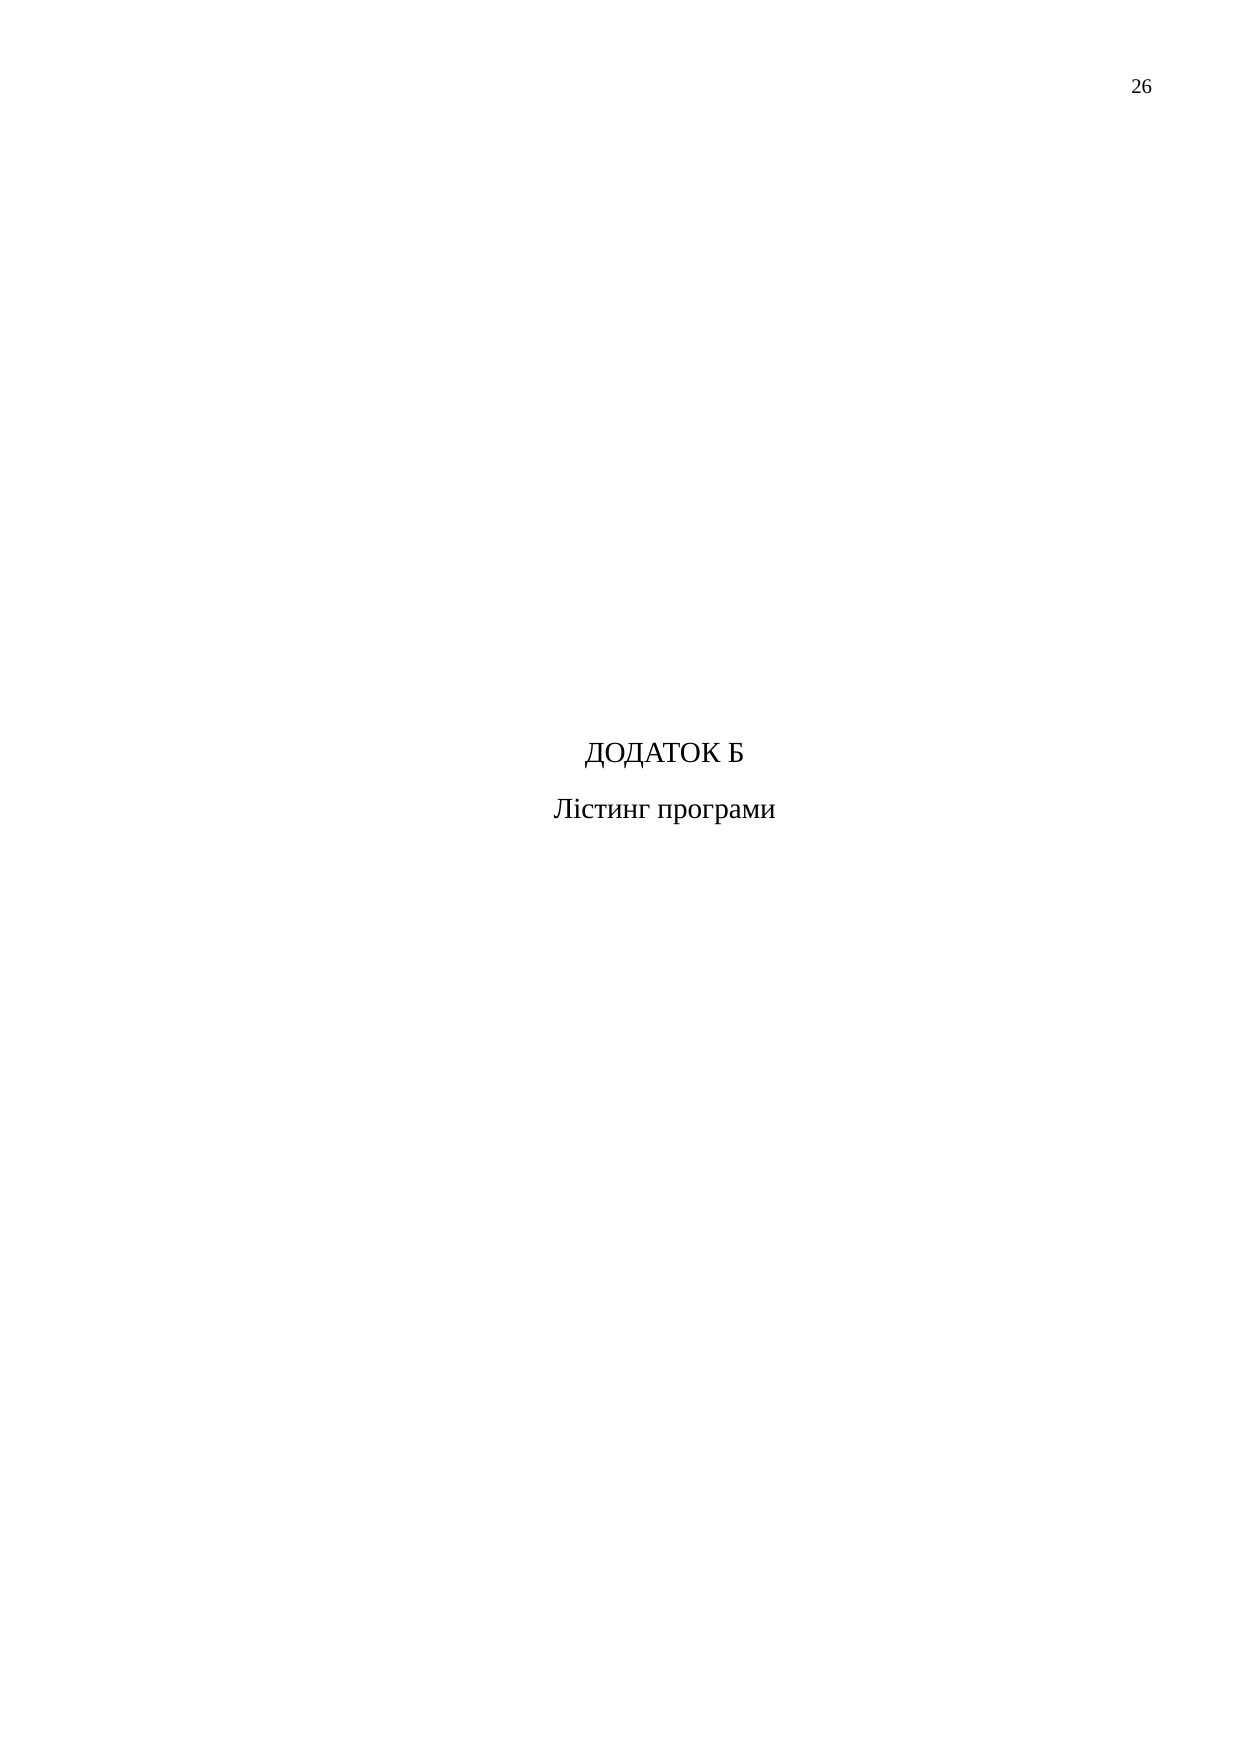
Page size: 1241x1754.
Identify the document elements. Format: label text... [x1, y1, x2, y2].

text Лістинг програми [177, 791, 1152, 825]
subtitle ДОДАТОК Б [177, 735, 1152, 768]
